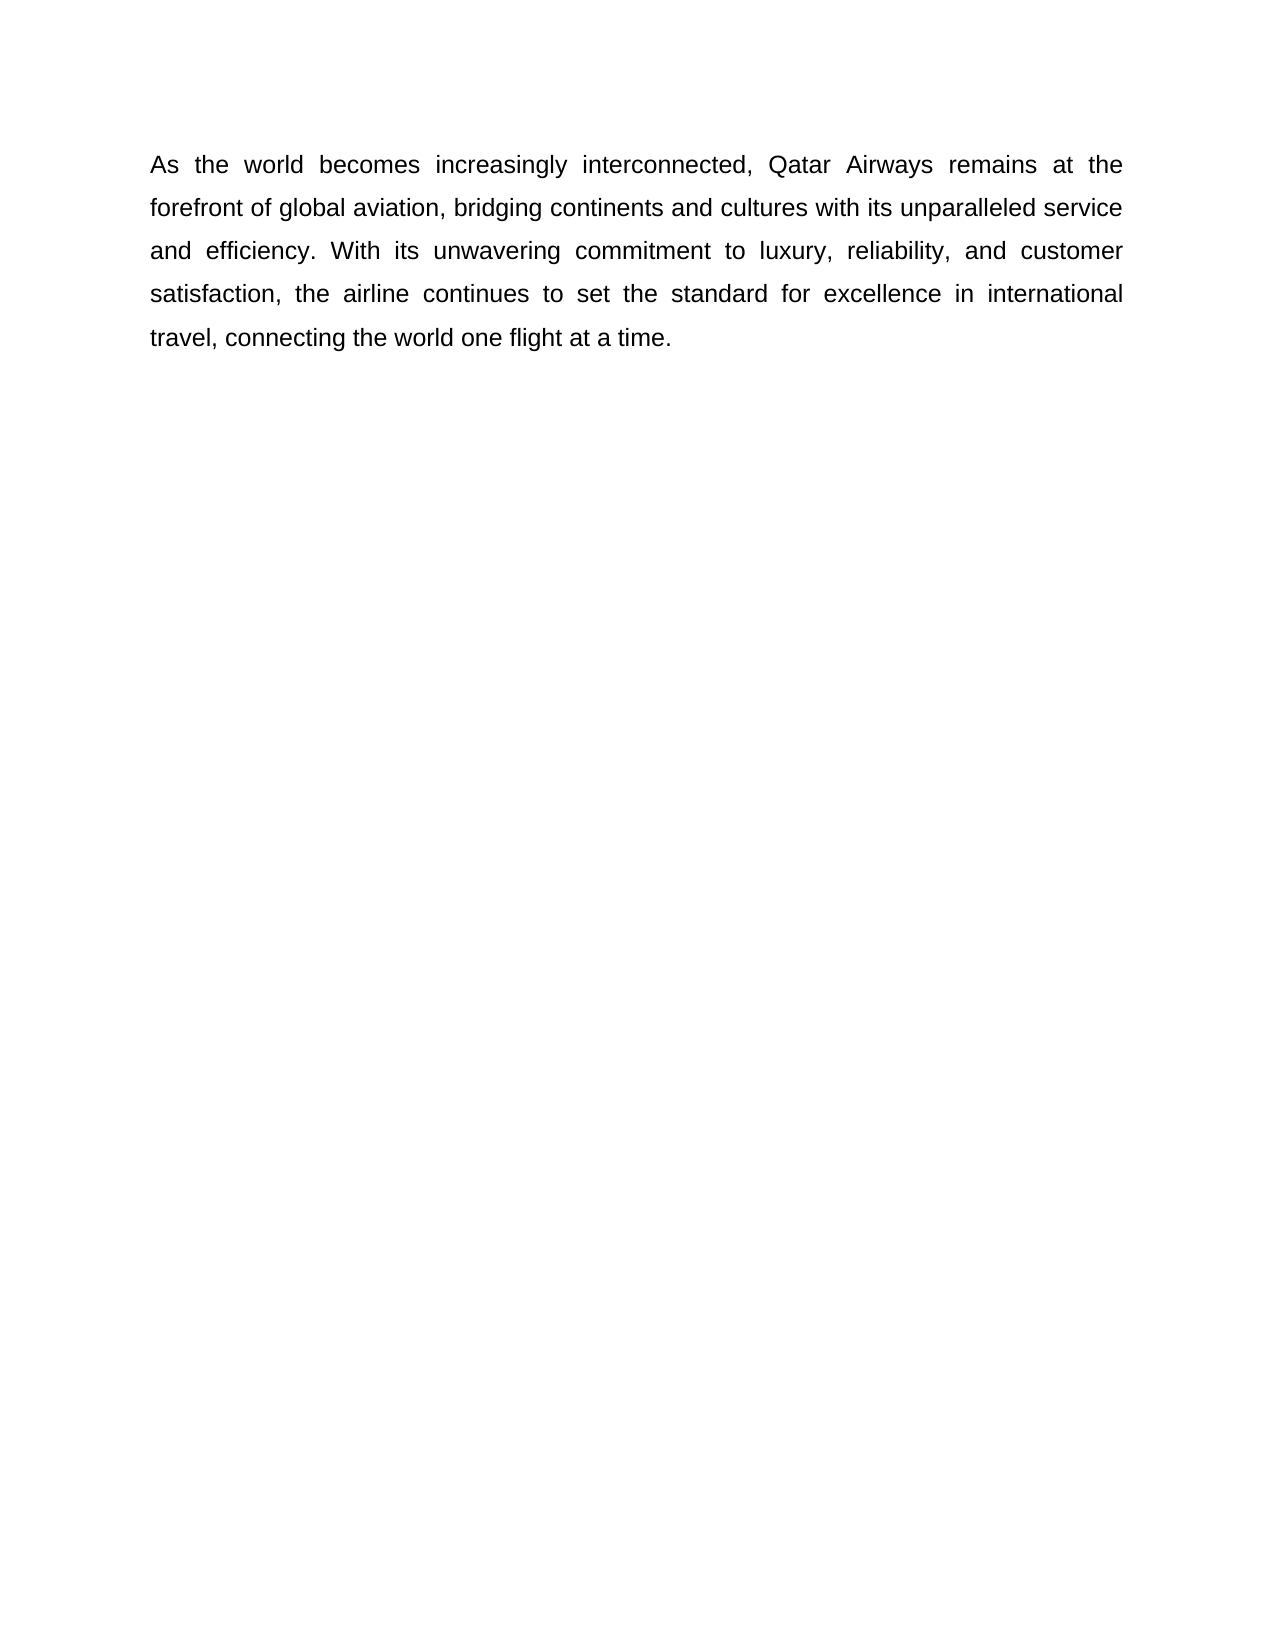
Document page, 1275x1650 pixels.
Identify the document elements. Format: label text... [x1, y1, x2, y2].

text As the world becomes increasingly interconnected, Qatar Airways remains at the forefront of global aviation, bridging continents and cultures with its unparalleled service and efficiency. With its unwavering commitment to luxury, reliability, and customer satisfaction, the airline continues to set the standard for excellence in international travel, connecting the world one flight at a time. [150, 150, 1125, 351]
